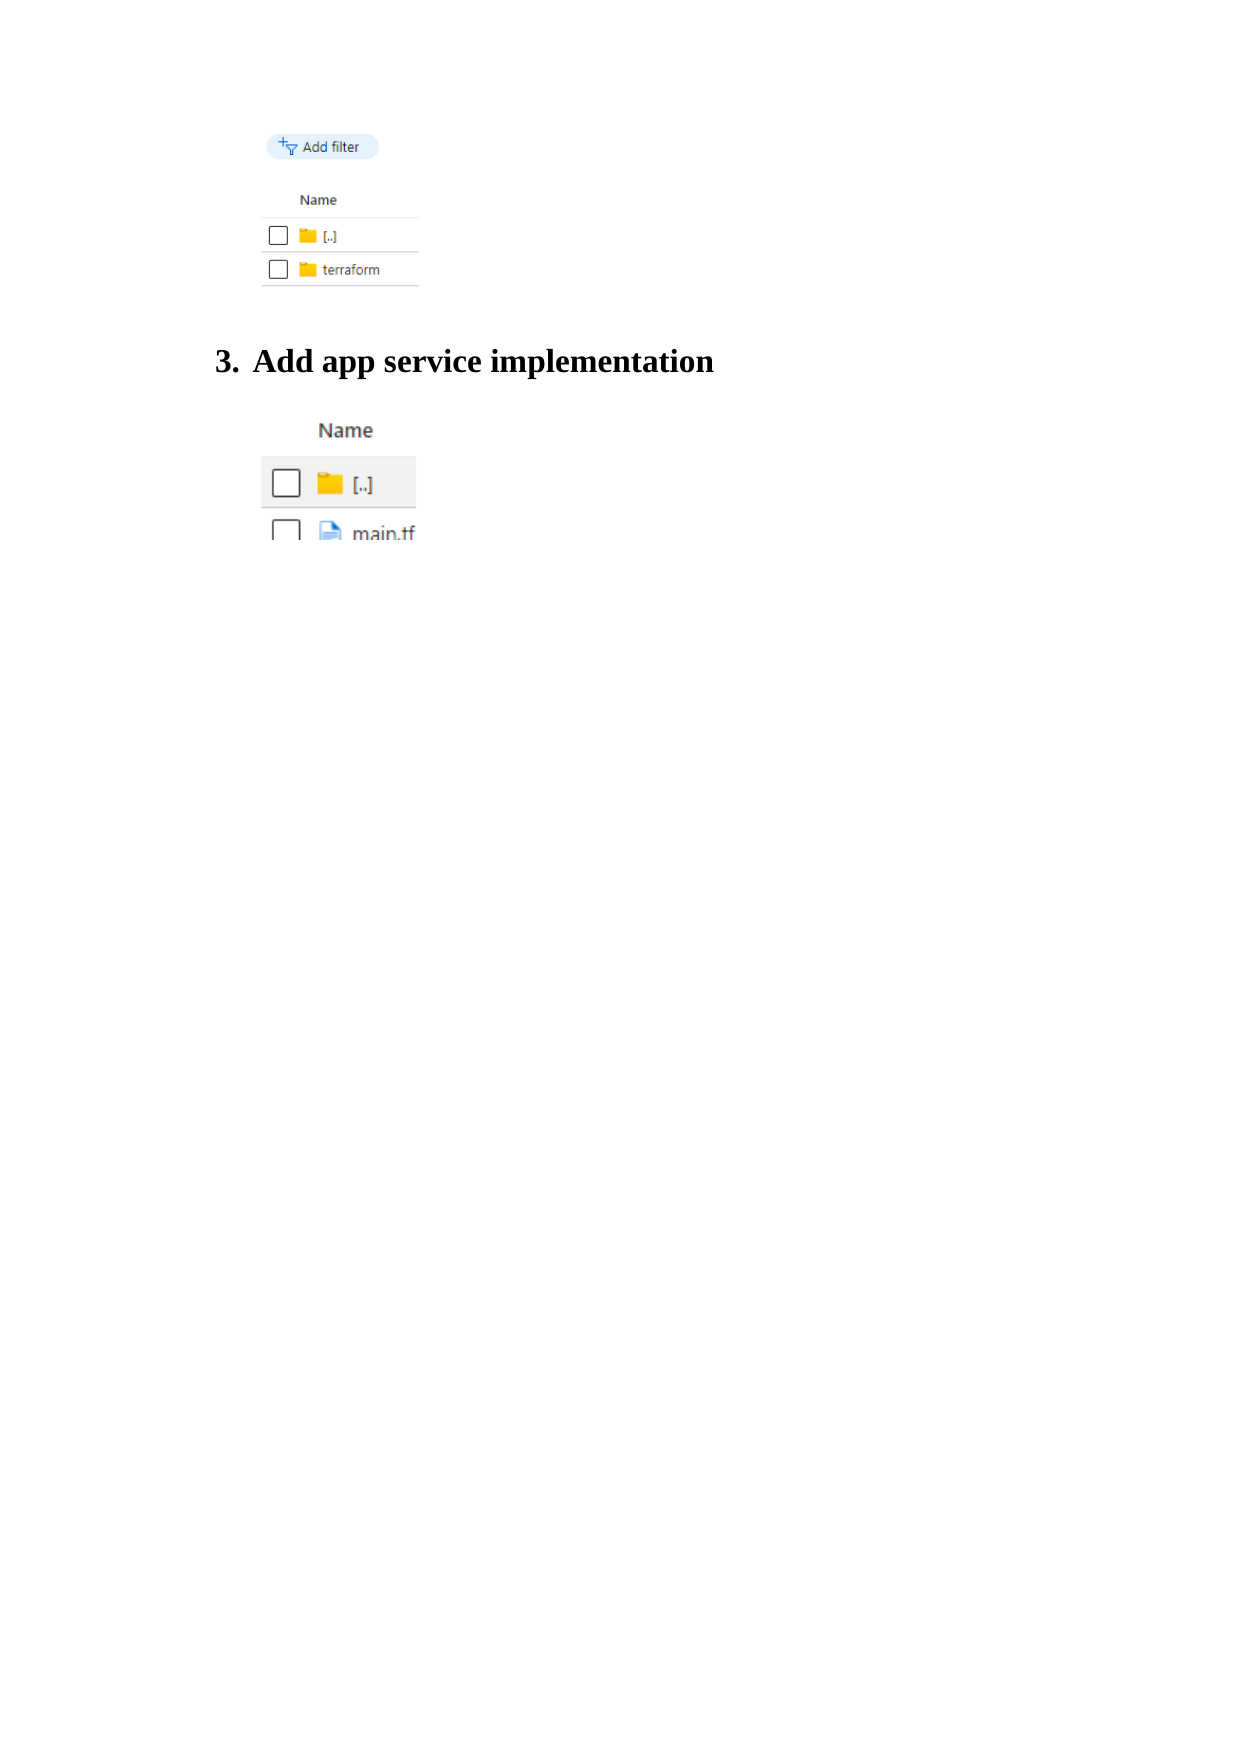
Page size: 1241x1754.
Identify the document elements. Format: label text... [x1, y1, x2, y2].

picture [252, 422, 417, 540]
picture [252, 118, 419, 299]
list Add app service implementation [215, 341, 1152, 379]
